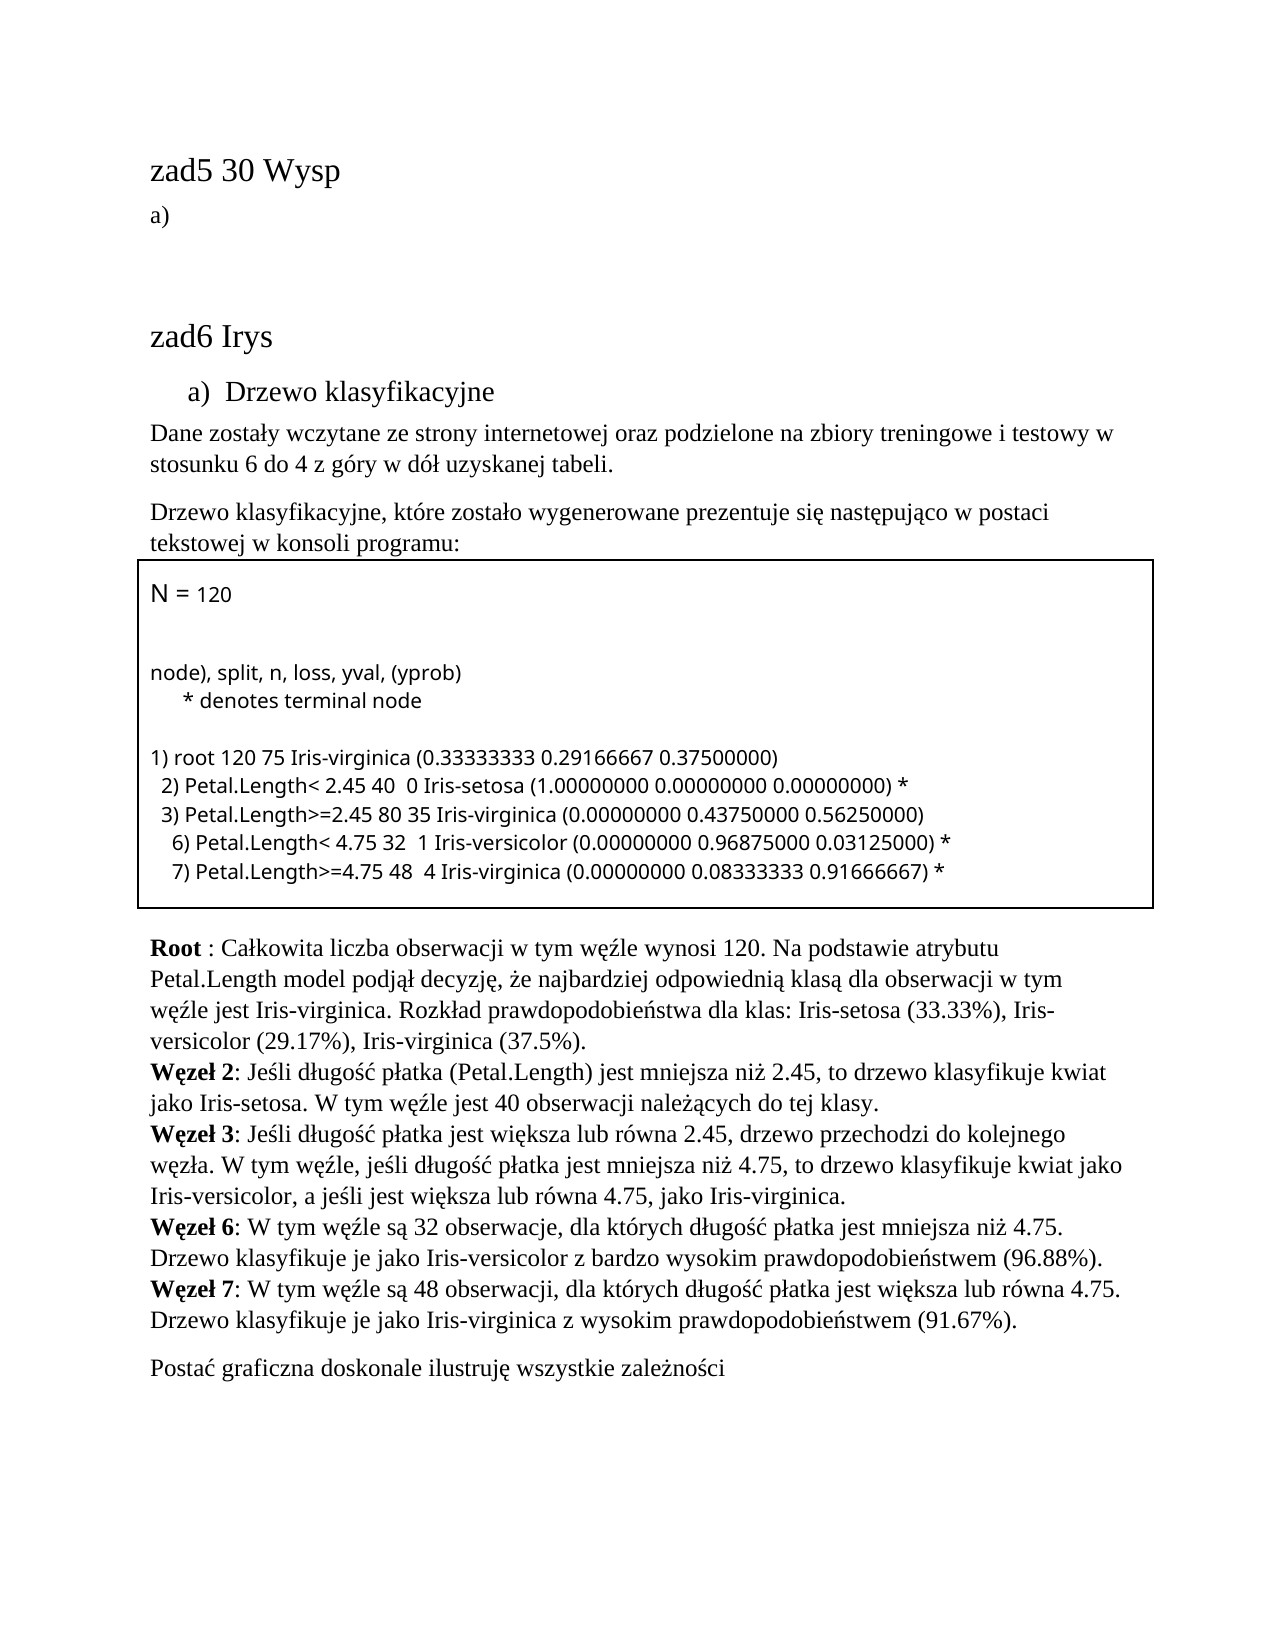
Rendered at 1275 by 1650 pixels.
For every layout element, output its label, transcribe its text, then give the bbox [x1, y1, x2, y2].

text Drzewo klasyfikacyjne, które zostało wygenerowane prezentuje się następująco w postaci tekstowej w konsoli programu: [150, 497, 1125, 557]
subtitle zad5 30 Wysp [150, 150, 1125, 188]
text Dane zostały wczytane ze strony internetowej oraz podzielone na zbiory treningowe i testowy w stosunku 6 do 4 z góry w dół uzyskanej tabeli. [150, 418, 1125, 478]
text 3) Petal.Length>=2.45 80 35 Iris-virginica (0.00000000 0.43750000 0.56250000) [150, 800, 1125, 828]
text N = 120 [150, 576, 1125, 610]
subtitle Drzewo klasyfikacyjne [187, 374, 1125, 407]
text 1) root 120 75 Iris-virginica (0.33333333 0.29166667 0.37500000) [150, 743, 1125, 772]
text 7) Petal.Length>=4.75 48 4 Iris-virginica (0.00000000 0.08333333 0.91666667) * [150, 857, 1125, 885]
subtitle zad6 Irys [150, 316, 1125, 354]
text a) [150, 200, 1125, 228]
text node), split, n, loss, yval, (yprob) [150, 658, 1125, 686]
text * denotes terminal node [150, 686, 1125, 715]
text Postać graficzna doskonale ilustruję wszystkie zależności [150, 1353, 1125, 1382]
text 2) Petal.Length< 2.45 40 0 Iris-setosa (1.00000000 0.00000000 0.00000000) * [150, 772, 1125, 800]
text 6) Petal.Length< 4.75 32 1 Iris-versicolor (0.00000000 0.96875000 0.03125000) * [150, 828, 1125, 857]
text Root : Całkowita liczba obserwacji w tym węźle wynosi 120. Na podstawie atrybutu Petal.Length model podjął decyzję, że najbardziej odpowiednią klasą dla obserwacji w tym węźle jest Iris-virginica. Rozkład prawdopodobieństwa dla klas: Iris-setosa (33.33%), Iris-versicolor (29.17%), Iris-virginica (37.5%). Węzeł 2: Jeśli długość płatka (Petal.Length) jest mniejsza niż 2.45, to drzewo klasyfikuje kwiat jako Iris-setosa. W tym węźle jest 40 obserwacji należących do tej klasy. Węzeł 3: Jeśli długość płatka jest większa lub równa 2.45, drzewo przechodzi do kolejnego węzła. W tym węźle, jeśli długość płatka jest mniejsza niż 4.75, to drzewo klasyfikuje kwiat jako Iris-versicolor, a jeśli jest większa lub równa 4.75, jako Iris-virginica. Węzeł 6: W tym węźle są 32 obserwacje, dla których długość płatka jest mniejsza niż 4.75. Drzewo klasyfikuje je jako Iris-versicolor z bardzo wysokim prawdopodobieństwem (96.88%). Węzeł 7: W tym węźle są 48 obserwacji, dla których długość płatka jest większa lub równa 4.75. Drzewo klasyfikuje je jako Iris-virginica z wysokim prawdopodobieństwem (91.67%). [150, 933, 1125, 1334]
